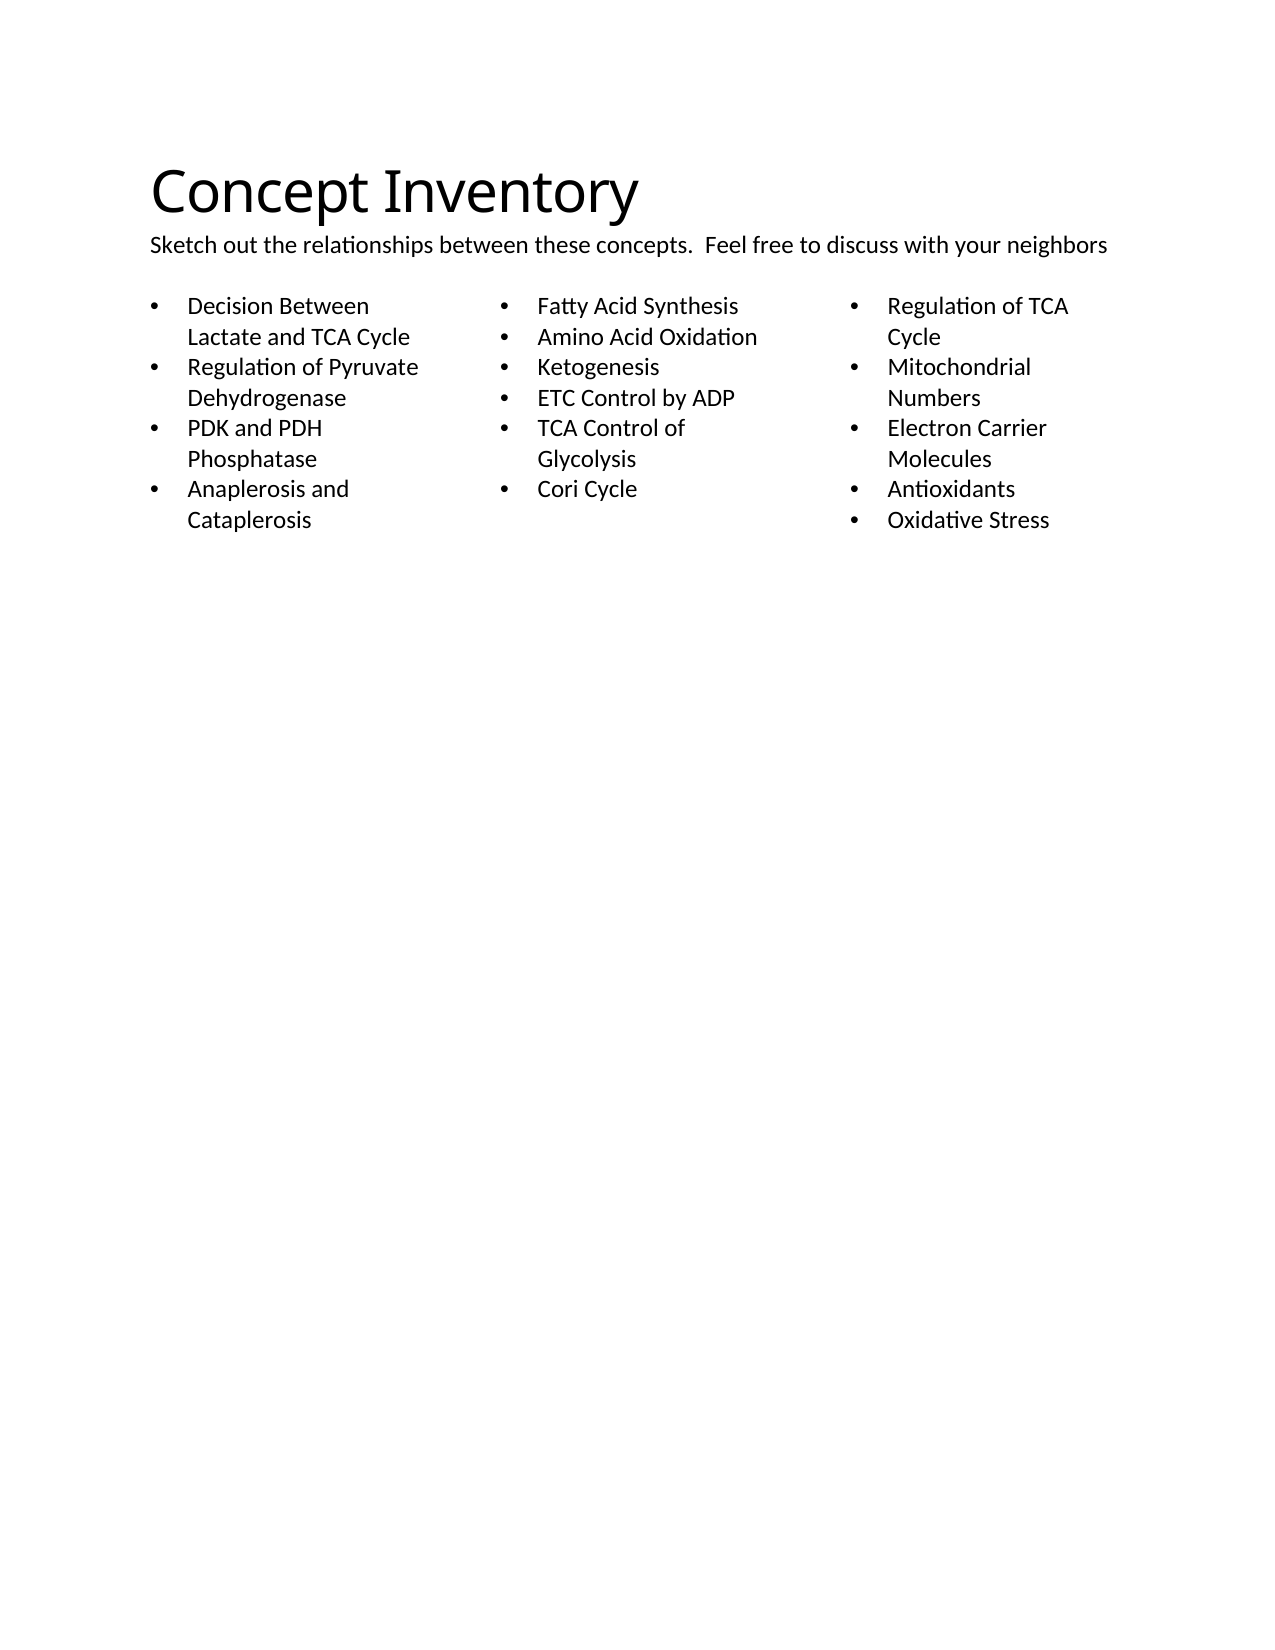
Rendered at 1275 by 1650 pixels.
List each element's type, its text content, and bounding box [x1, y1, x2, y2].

list Cori Cycle [500, 474, 775, 504]
list Mitochondrial Numbers [850, 352, 1125, 413]
list Regulation of Pyruvate Dehydrogenase [150, 352, 425, 413]
list Regulation of TCA Cycle [850, 291, 1125, 352]
list Ketogenesis [500, 352, 775, 382]
list Electron Carrier Molecules [850, 413, 1125, 474]
list Fatty Acid Synthesis [500, 291, 775, 321]
title Concept Inventory [150, 150, 1125, 229]
list ETC Control by ADP [500, 382, 775, 413]
list Decision Between Lactate and TCA Cycle [150, 291, 425, 352]
list Antioxidants [850, 474, 1125, 504]
list PDK and PDH Phosphatase [150, 413, 425, 474]
list Amino Acid Oxidation [500, 321, 775, 352]
text Sketch out the relationships between these concepts. Feel free to discuss with your neighbors [150, 229, 1125, 260]
list Anaplerosis and Cataplerosis [150, 474, 425, 535]
list TCA Control of Glycolysis [500, 413, 775, 474]
list Oxidative Stress [850, 504, 1125, 535]
